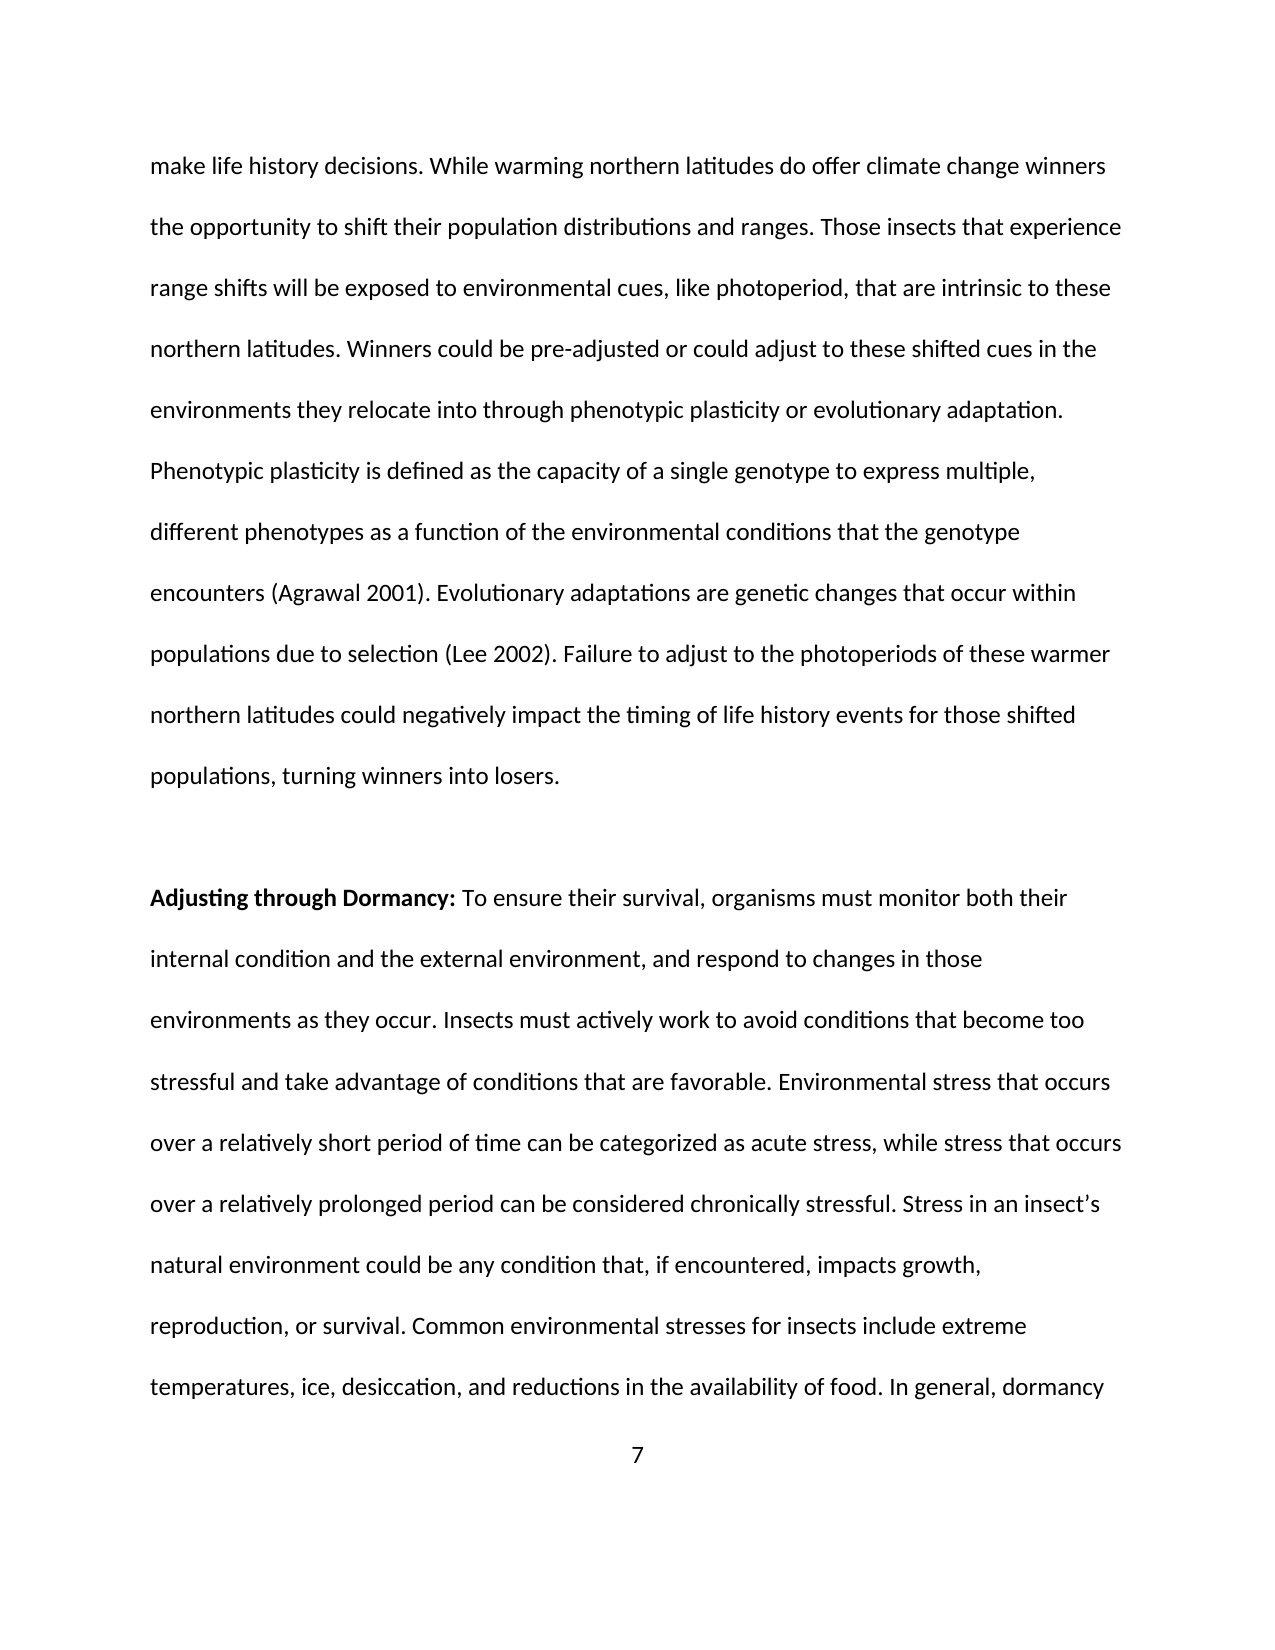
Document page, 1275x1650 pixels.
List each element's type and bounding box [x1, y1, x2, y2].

text [150, 882, 1125, 1401]
text [150, 150, 1125, 791]
